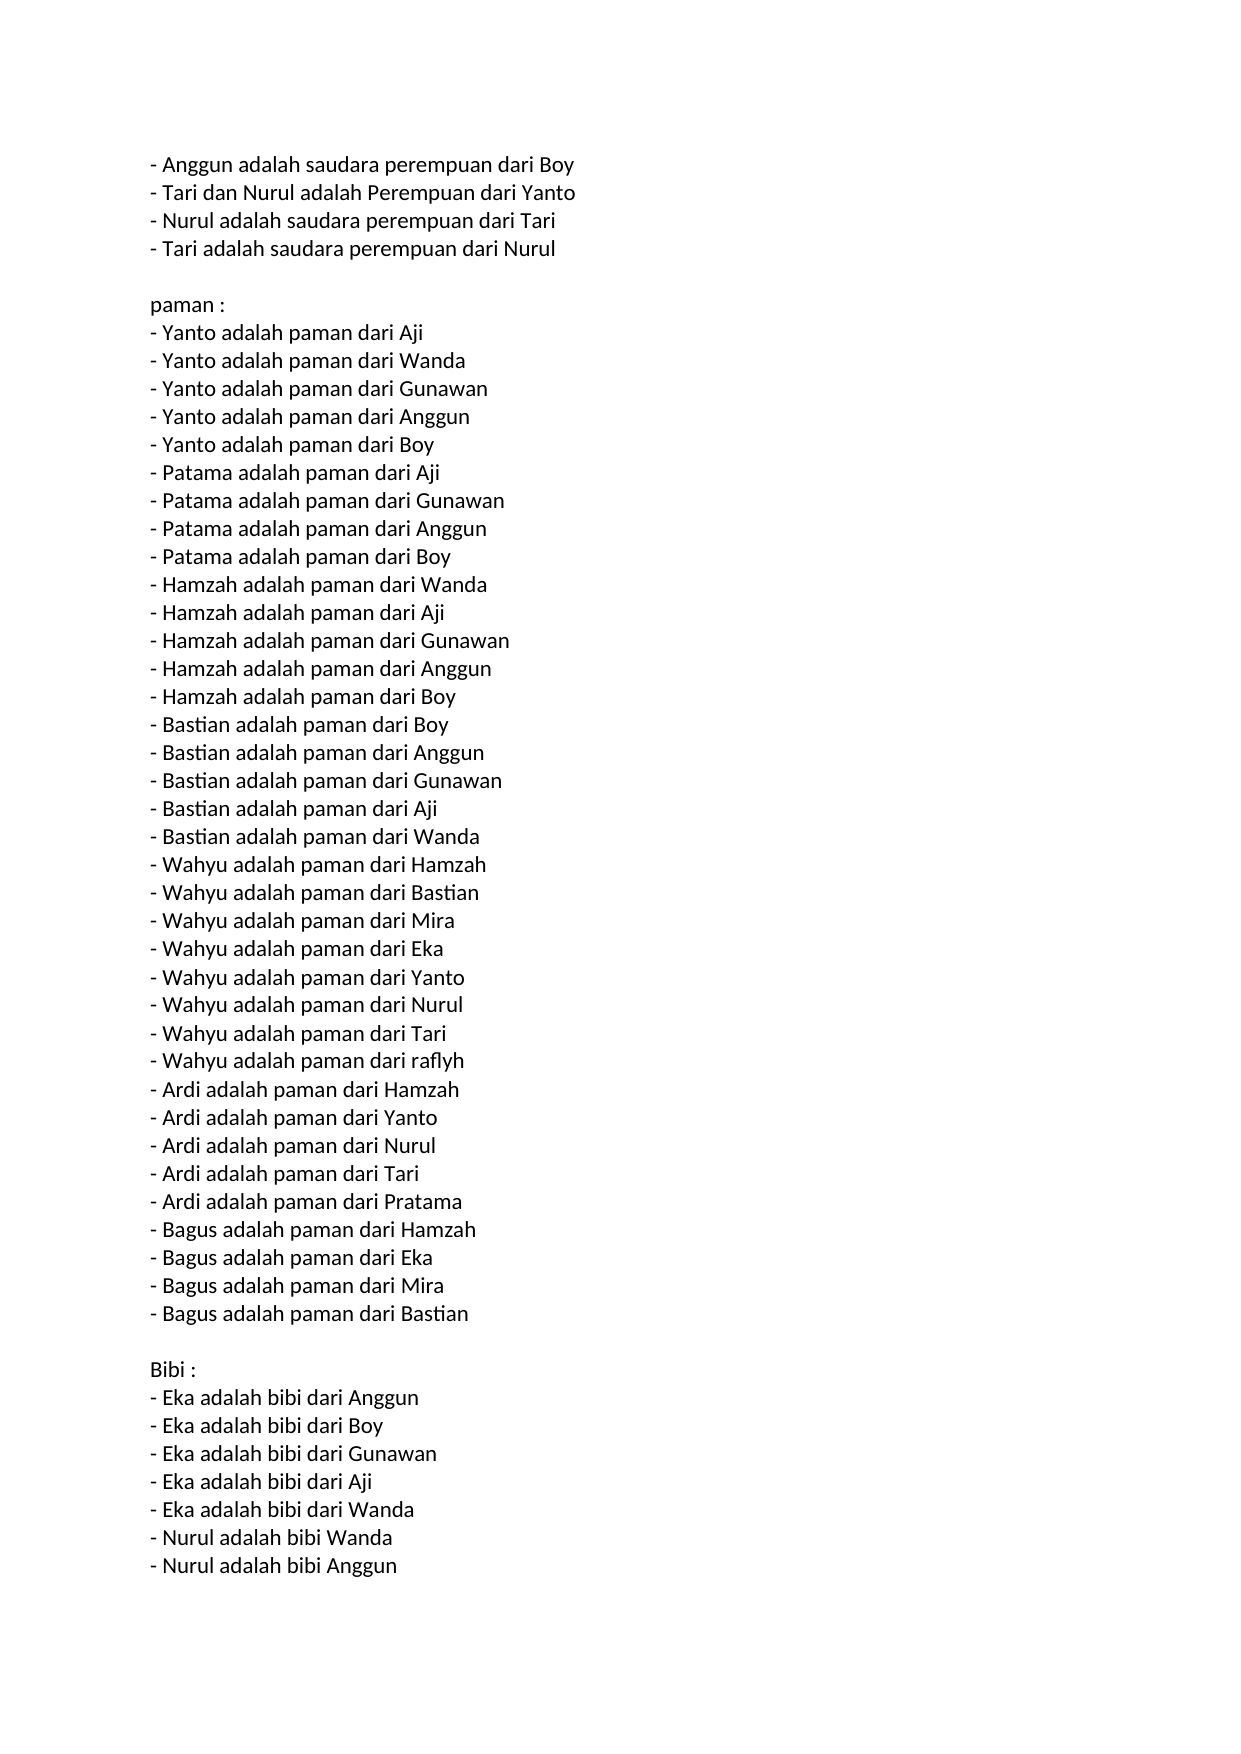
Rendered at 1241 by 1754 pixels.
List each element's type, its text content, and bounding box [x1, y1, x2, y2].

text - Eka adalah bibi dari Gunawan [150, 1439, 1090, 1467]
text - Wahyu adalah paman dari Yanto [150, 963, 1090, 991]
text - Nurul adalah bibi Anggun [150, 1551, 1090, 1579]
text - Ardi adalah paman dari Tari [150, 1159, 1090, 1187]
text - Wahyu adalah paman dari Bastian [150, 878, 1090, 907]
text Bibi : [150, 1355, 1090, 1383]
text - Yanto adalah paman dari Anggun [150, 402, 1090, 430]
text - Hamzah adalah paman dari Boy [150, 682, 1090, 710]
text - Patama adalah paman dari Gunawan [150, 486, 1090, 514]
text - Bagus adalah paman dari Eka [150, 1243, 1090, 1271]
text - Yanto adalah paman dari Gunawan [150, 374, 1090, 402]
text - Eka adalah bibi dari Aji [150, 1467, 1090, 1495]
text - Bastian adalah paman dari Aji [150, 794, 1090, 822]
text - Wahyu adalah paman dari Tari [150, 1019, 1090, 1047]
text - Wahyu adalah paman dari Eka [150, 934, 1090, 963]
text - Hamzah adalah paman dari Gunawan [150, 626, 1090, 654]
text - Bagus adalah paman dari Mira [150, 1271, 1090, 1299]
text - Nurul adalah saudara perempuan dari Tari [150, 206, 1090, 234]
text - Hamzah adalah paman dari Aji [150, 598, 1090, 626]
text - Yanto adalah paman dari Boy [150, 430, 1090, 458]
text - Tari dan Nurul adalah Perempuan dari Yanto [150, 178, 1090, 206]
text - Eka adalah bibi dari Boy [150, 1411, 1090, 1439]
text - Ardi adalah paman dari Yanto [150, 1103, 1090, 1131]
text - Patama adalah paman dari Boy [150, 542, 1090, 570]
text - Ardi adalah paman dari Nurul [150, 1131, 1090, 1159]
text - Wahyu adalah paman dari raflyh [150, 1047, 1090, 1075]
text - Wahyu adalah paman dari Nurul [150, 991, 1090, 1019]
text - Yanto adalah paman dari Wanda [150, 346, 1090, 374]
text - Bagus adalah paman dari Bastian [150, 1299, 1090, 1327]
text - Patama adalah paman dari Aji [150, 458, 1090, 486]
text - Bastian adalah paman dari Anggun [150, 738, 1090, 766]
text - Ardi adalah paman dari Pratama [150, 1187, 1090, 1215]
text - Patama adalah paman dari Anggun [150, 514, 1090, 542]
text - Bastian adalah paman dari Boy [150, 710, 1090, 738]
text - Wahyu adalah paman dari Mira [150, 907, 1090, 934]
text - Bastian adalah paman dari Gunawan [150, 766, 1090, 794]
text - Yanto adalah paman dari Aji [150, 318, 1090, 346]
text - Hamzah adalah paman dari Wanda [150, 570, 1090, 598]
text - Wahyu adalah paman dari Hamzah [150, 851, 1090, 878]
text - Ardi adalah paman dari Hamzah [150, 1075, 1090, 1103]
text - Anggun adalah saudara perempuan dari Boy [150, 150, 1090, 178]
text - Bastian adalah paman dari Wanda [150, 822, 1090, 851]
text paman : [150, 290, 1090, 318]
text - Eka adalah bibi dari Wanda [150, 1495, 1090, 1523]
text - Hamzah adalah paman dari Anggun [150, 654, 1090, 682]
text - Bagus adalah paman dari Hamzah [150, 1215, 1090, 1243]
text - Tari adalah saudara perempuan dari Nurul [150, 234, 1090, 262]
text - Eka adalah bibi dari Anggun [150, 1383, 1090, 1411]
text - Nurul adalah bibi Wanda [150, 1523, 1090, 1551]
